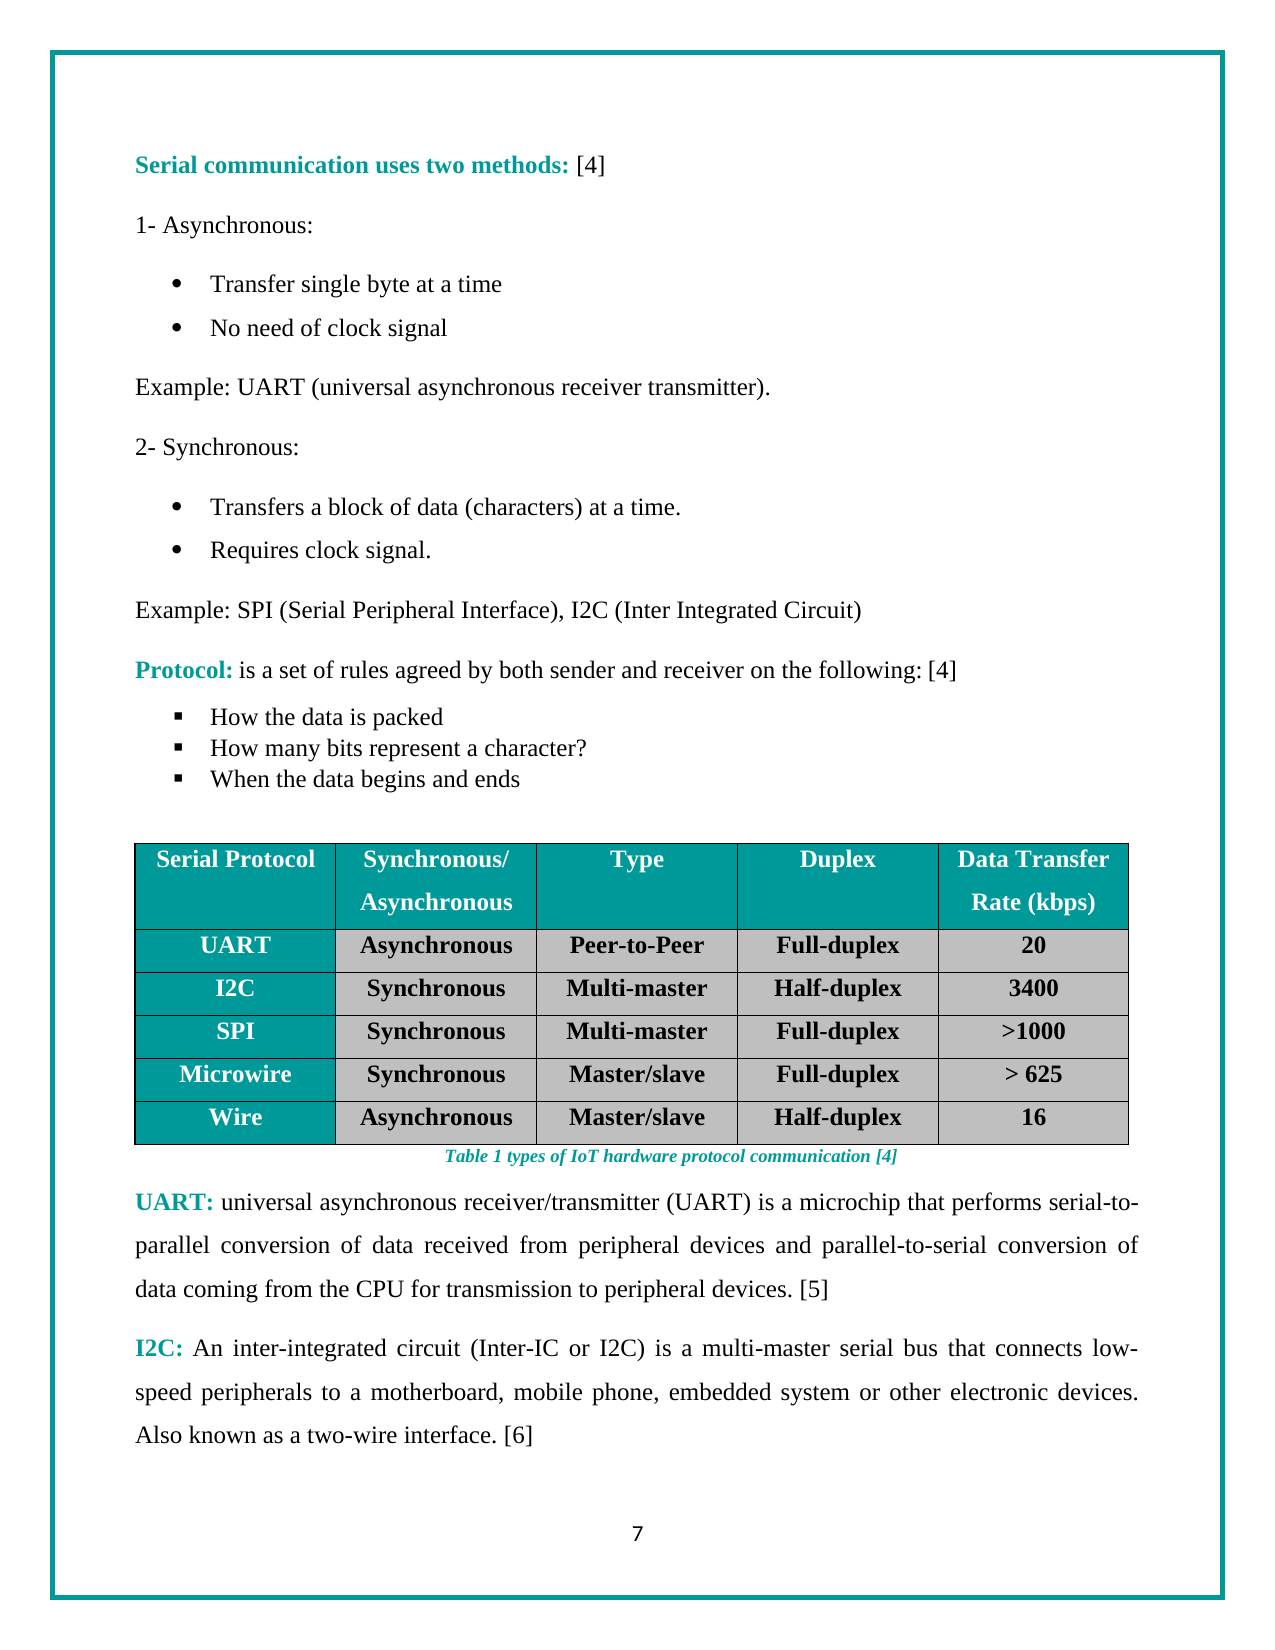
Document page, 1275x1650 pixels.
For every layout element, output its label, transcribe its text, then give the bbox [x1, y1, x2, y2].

table_header Data Transfer Rate (kbps) [939, 844, 1128, 929]
table_cell Full-duplex [738, 930, 938, 972]
text Example: SPI (Serial Peripheral Interface), I2C (Inter Integrated Circuit) [135, 595, 1140, 624]
table_cell Asynchronous [336, 930, 536, 972]
text Protocol: is a set of rules agreed by both sender and receiver on the following: [135, 655, 1140, 683]
table_cell Half-duplex [738, 973, 938, 1015]
table_cell Peer-to-Peer [537, 930, 737, 972]
table_header Synchronous/ Asynchronous [336, 844, 536, 929]
table_cell Microwire [136, 1059, 335, 1101]
list Transfers a block of data (characters) at a time. [172, 492, 1140, 521]
text UART: universal asynchronous receiver/transmitter (UART) is a microchip that performs serial-to-parallel conversion of data received from peripheral devices and parallel-to-serial conversion of data coming from the CPU for transmission to peripheral devices. [135, 1187, 1140, 1302]
table_header Duplex [738, 844, 938, 929]
table_header Type [537, 844, 737, 929]
text Table 1 types of IoT hardware protocol communication [4] [135, 1145, 1140, 1167]
table_cell Master/slave [537, 1059, 737, 1101]
table_cell Synchronous [336, 973, 536, 1015]
table_cell Multi-master [537, 973, 737, 1015]
table_cell SPI [136, 1016, 335, 1058]
list When the data begins and ends [172, 764, 1140, 793]
table_cell Full-duplex [738, 1016, 938, 1058]
list Transfer single byte at a time [172, 269, 1140, 298]
table_cell 3400 [939, 973, 1128, 1015]
table_cell Master/slave [537, 1102, 737, 1144]
table_cell Synchronous [336, 1059, 536, 1101]
table_cell I2C [136, 973, 335, 1015]
list No need of clock signal [172, 313, 1140, 341]
table_cell 16 [939, 1102, 1128, 1144]
text I2C: An inter-integrated circuit (Inter-IC or I2C) is a multi-master serial bus that connects low-speed peripherals to a motherboard, mobile phone, embedded system or other electronic devices. Also known as a two-wire interface. [135, 1333, 1140, 1448]
table_cell >1000 [939, 1016, 1128, 1058]
table_cell UART [136, 930, 335, 972]
table_cell Full-duplex [738, 1059, 938, 1101]
table_cell Synchronous [336, 1016, 536, 1058]
table_cell Asynchronous [336, 1102, 536, 1144]
text Serial communication uses two methods: [135, 150, 1140, 179]
text 2- Synchronous: [135, 432, 1140, 461]
table_cell Half-duplex [738, 1102, 938, 1144]
text Example: UART (universal asynchronous receiver transmitter). [135, 372, 1140, 401]
table_cell > 625 [939, 1059, 1128, 1101]
list How the data is packed [172, 702, 1140, 731]
table_cell Multi-master [537, 1016, 737, 1058]
list How many bits represent a character? [172, 733, 1140, 762]
table_cell Wire [136, 1102, 335, 1144]
table_cell 20 [939, 930, 1128, 972]
list Requires clock signal. [172, 535, 1140, 564]
table_header Serial Protocol [136, 844, 335, 929]
text 1- Asynchronous: [135, 210, 1140, 238]
